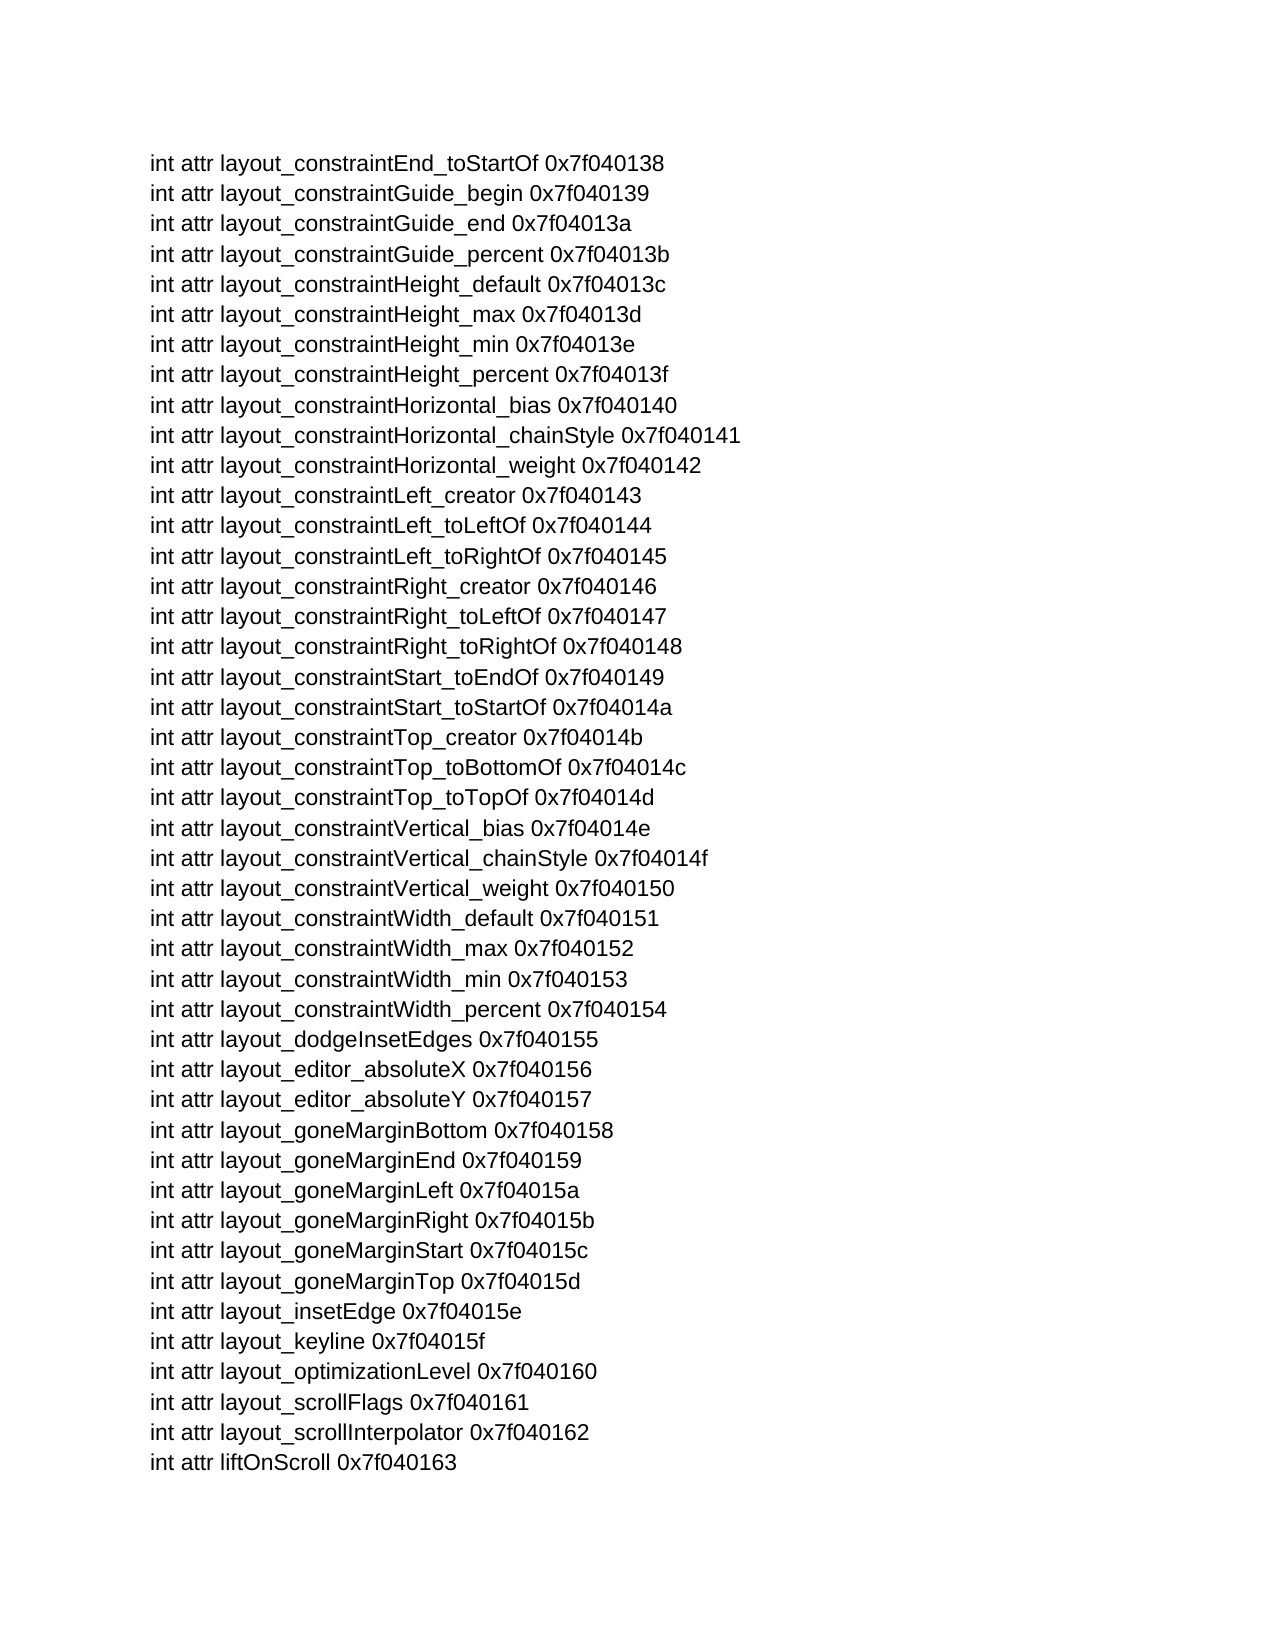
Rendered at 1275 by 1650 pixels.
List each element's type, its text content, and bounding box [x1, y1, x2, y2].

text int attr layout_constraintWidth_percent 0x7f040154 [150, 996, 1125, 1022]
text int attr layout_scrollFlags 0x7f040161 [150, 1388, 1125, 1415]
text int attr layout_constraintGuide_percent 0x7f04013b [150, 241, 1125, 267]
text int attr layout_goneMarginRight 0x7f04015b [150, 1207, 1125, 1234]
text int attr layout_constraintVertical_chainStyle 0x7f04014f [150, 845, 1125, 871]
text int attr layout_goneMarginLeft 0x7f04015a [150, 1177, 1125, 1203]
text int attr layout_goneMarginStart 0x7f04015c [150, 1237, 1125, 1264]
text int attr layout_constraintHeight_default 0x7f04013c [150, 271, 1125, 297]
text int attr layout_constraintGuide_begin 0x7f040139 [150, 180, 1125, 207]
text int attr layout_constraintEnd_toStartOf 0x7f040138 [150, 150, 1125, 176]
text int attr layout_constraintHeight_percent 0x7f04013f [150, 361, 1125, 388]
text int attr layout_constraintWidth_max 0x7f040152 [150, 935, 1125, 962]
text int attr layout_constraintTop_toBottomOf 0x7f04014c [150, 754, 1125, 781]
text int attr layout_constraintStart_toEndOf 0x7f040149 [150, 663, 1125, 690]
text int attr layout_editor_absoluteX 0x7f040156 [150, 1056, 1125, 1083]
text int attr layout_constraintHorizontal_chainStyle 0x7f040141 [150, 422, 1125, 448]
text int attr layout_constraintHeight_min 0x7f04013e [150, 331, 1125, 358]
text int attr layout_constraintTop_creator 0x7f04014b [150, 724, 1125, 750]
text int attr layout_constraintTop_toTopOf 0x7f04014d [150, 784, 1125, 811]
text int attr layout_constraintLeft_toRightOf 0x7f040145 [150, 543, 1125, 569]
text int attr layout_constraintStart_toStartOf 0x7f04014a [150, 694, 1125, 720]
text int attr layout_goneMarginBottom 0x7f040158 [150, 1117, 1125, 1143]
text int attr liftOnScroll 0x7f040163 [150, 1449, 1125, 1475]
text int attr layout_constraintHeight_max 0x7f04013d [150, 301, 1125, 327]
text int attr layout_editor_absoluteY 0x7f040157 [150, 1086, 1125, 1113]
text int attr layout_constraintRight_creator 0x7f040146 [150, 573, 1125, 599]
text int attr layout_constraintLeft_creator 0x7f040143 [150, 482, 1125, 509]
text int attr layout_constraintHorizontal_weight 0x7f040142 [150, 452, 1125, 478]
text int attr layout_goneMarginTop 0x7f04015d [150, 1268, 1125, 1294]
text int attr layout_keyline 0x7f04015f [150, 1328, 1125, 1354]
text int attr layout_constraintVertical_weight 0x7f040150 [150, 875, 1125, 901]
text int attr layout_constraintVertical_bias 0x7f04014e [150, 814, 1125, 841]
text int attr layout_constraintHorizontal_bias 0x7f040140 [150, 392, 1125, 418]
text int attr layout_goneMarginEnd 0x7f040159 [150, 1147, 1125, 1173]
text int attr layout_scrollInterpolator 0x7f040162 [150, 1419, 1125, 1445]
text int attr layout_constraintGuide_end 0x7f04013a [150, 210, 1125, 237]
text int attr layout_constraintWidth_min 0x7f040153 [150, 966, 1125, 992]
text int attr layout_constraintWidth_default 0x7f040151 [150, 905, 1125, 932]
text int attr layout_dodgeInsetEdges 0x7f040155 [150, 1026, 1125, 1052]
text int attr layout_insetEdge 0x7f04015e [150, 1298, 1125, 1324]
text int attr layout_constraintRight_toRightOf 0x7f040148 [150, 633, 1125, 660]
text int attr layout_optimizationLevel 0x7f040160 [150, 1358, 1125, 1385]
text int attr layout_constraintLeft_toLeftOf 0x7f040144 [150, 512, 1125, 539]
text int attr layout_constraintRight_toLeftOf 0x7f040147 [150, 603, 1125, 629]
